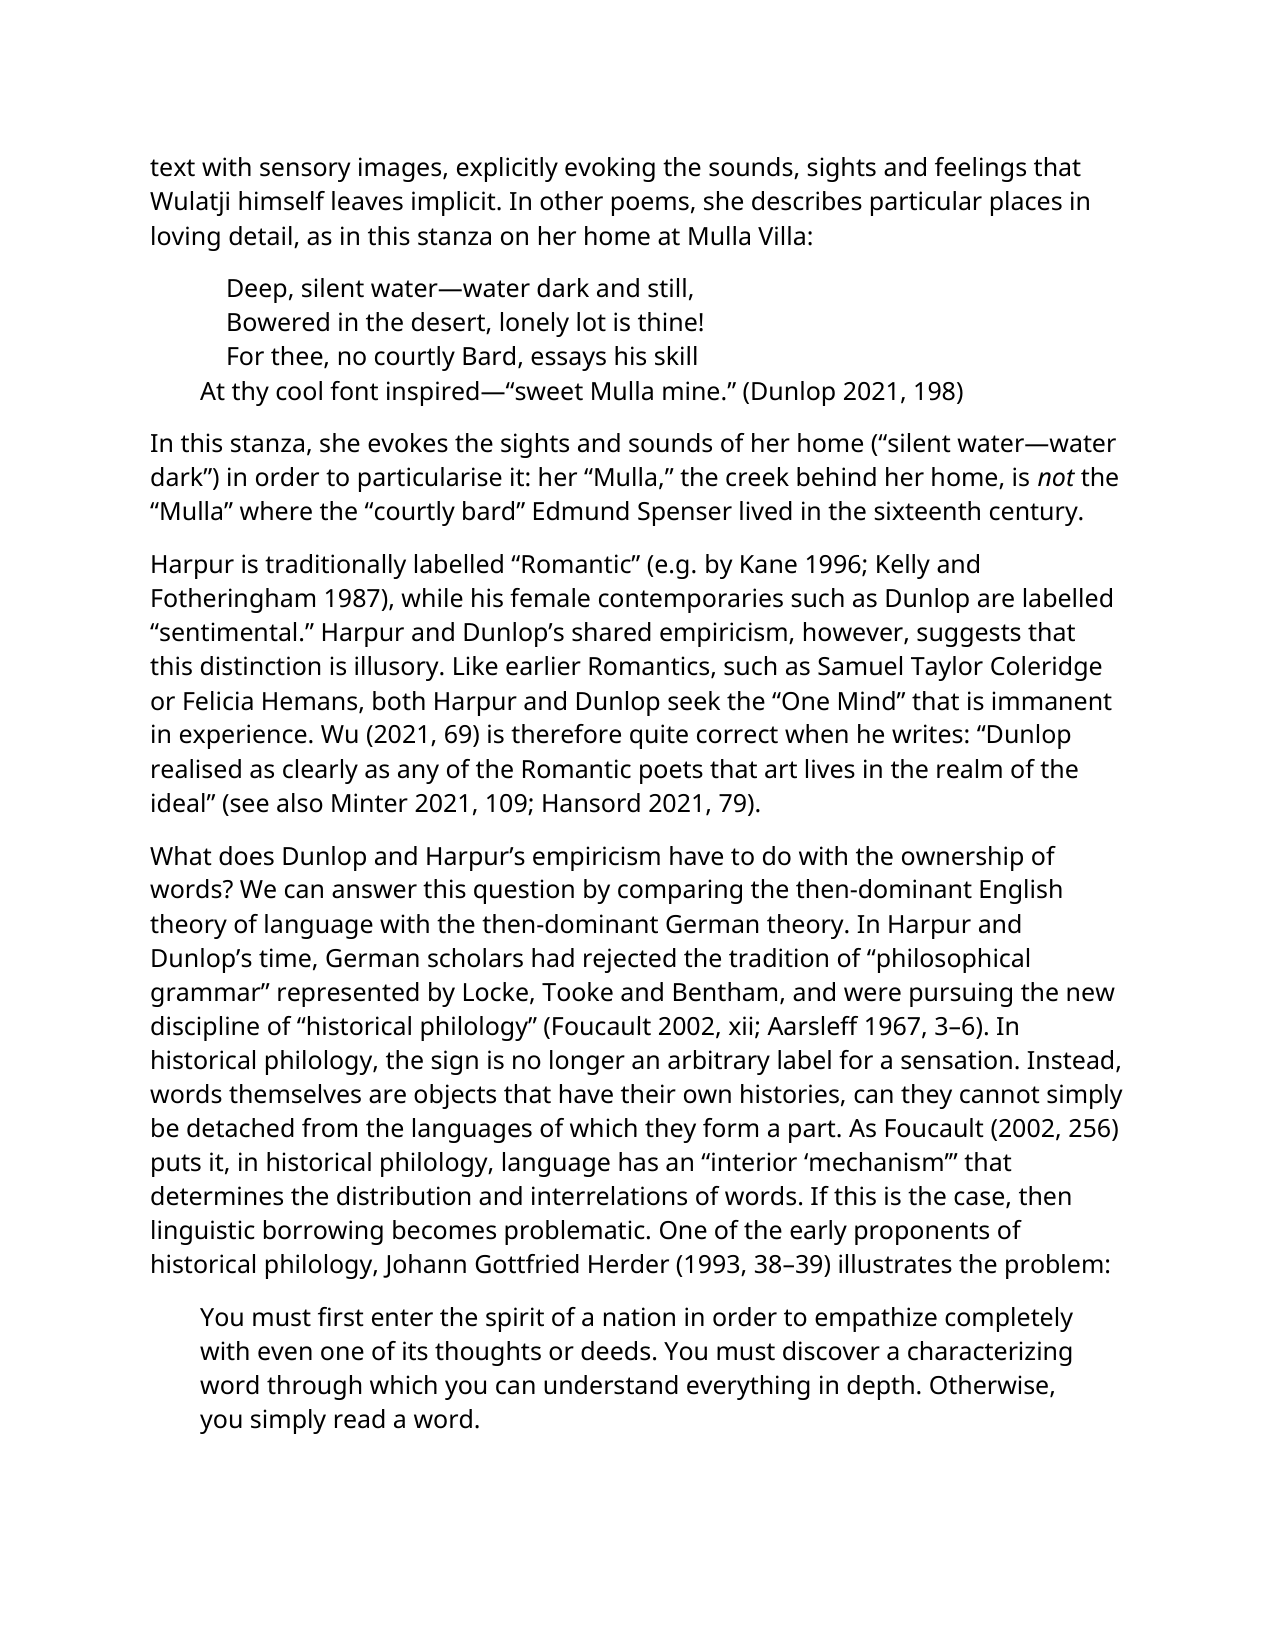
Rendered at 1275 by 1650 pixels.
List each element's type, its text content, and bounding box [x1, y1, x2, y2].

text Deep, silent water—water dark and still, Bowered in the desert, lonely lot is thine! For thee, no courtly Bard, essays his skill At thy cool font inspired—“sweet Mulla mine.” (Dunlop 2021, 198) [200, 271, 1075, 407]
text In this stanza, she evokes the sights and sounds of her home (“silent water—water dark”) in order to particularise it: her “Mulla,” the creek behind her home, is not the “Mulla” where the “courtly bard” Edmund Spenser lived in the sixteenth century. [150, 426, 1125, 528]
text What does Dunlop and Harpur’s empiricism have to do with the ownership of words? We can answer this question by comparing the then-dominant English theory of language with the then-dominant German theory. In Harpur and Dunlop’s time, German scholars had rejected the tradition of “philosophical grammar” represented by Locke, Tooke and Bentham, and were pursuing the new discipline of “historical philology” (Foucault 2002, xii; Aarsleff 1967, 3–6). In historical philology, the sign is no longer an arbitrary label for a sensation. Instead, words themselves are objects that have their own histories, can they cannot simply be detached from the languages of which they form a part. As Foucault (2002, 256) puts it, in historical philology, language has an “interior ‘mechanism’” that determines the distribution and interrelations of words. If this is the case, then linguistic borrowing becomes problematic. One of the early proponents of historical philology, Johann Gottfried Herder (1993, 38–39) illustrates the problem: [150, 838, 1125, 1281]
text You must first enter the spirit of a nation in order to empathize completely with even one of its thoughts or deeds. You must discover a characterizing word through which you can understand everything in depth. Otherwise, you simply read a word. [200, 1300, 1075, 1436]
text Harpur is traditionally labelled “Romantic” (e.g. by Kane 1996; Kelly and Fotheringham 1987), while his female contemporaries such as Dunlop are labelled “sentimental.” Harpur and Dunlop’s shared empiricism, however, suggests that this distinction is illusory. Like earlier Romantics, such as Samuel Taylor Coleridge or Felicia Hemans, both Harpur and Dunlop seek the “One Mind” that is immanent in experience. Wu (2021, 69) is therefore quite correct when he writes: “Dunlop realised as clearly as any of the Romantic poets that art lives in the realm of the ideal” (see also Minter 2021, 109; Hansord 2021, 79). [150, 547, 1125, 819]
